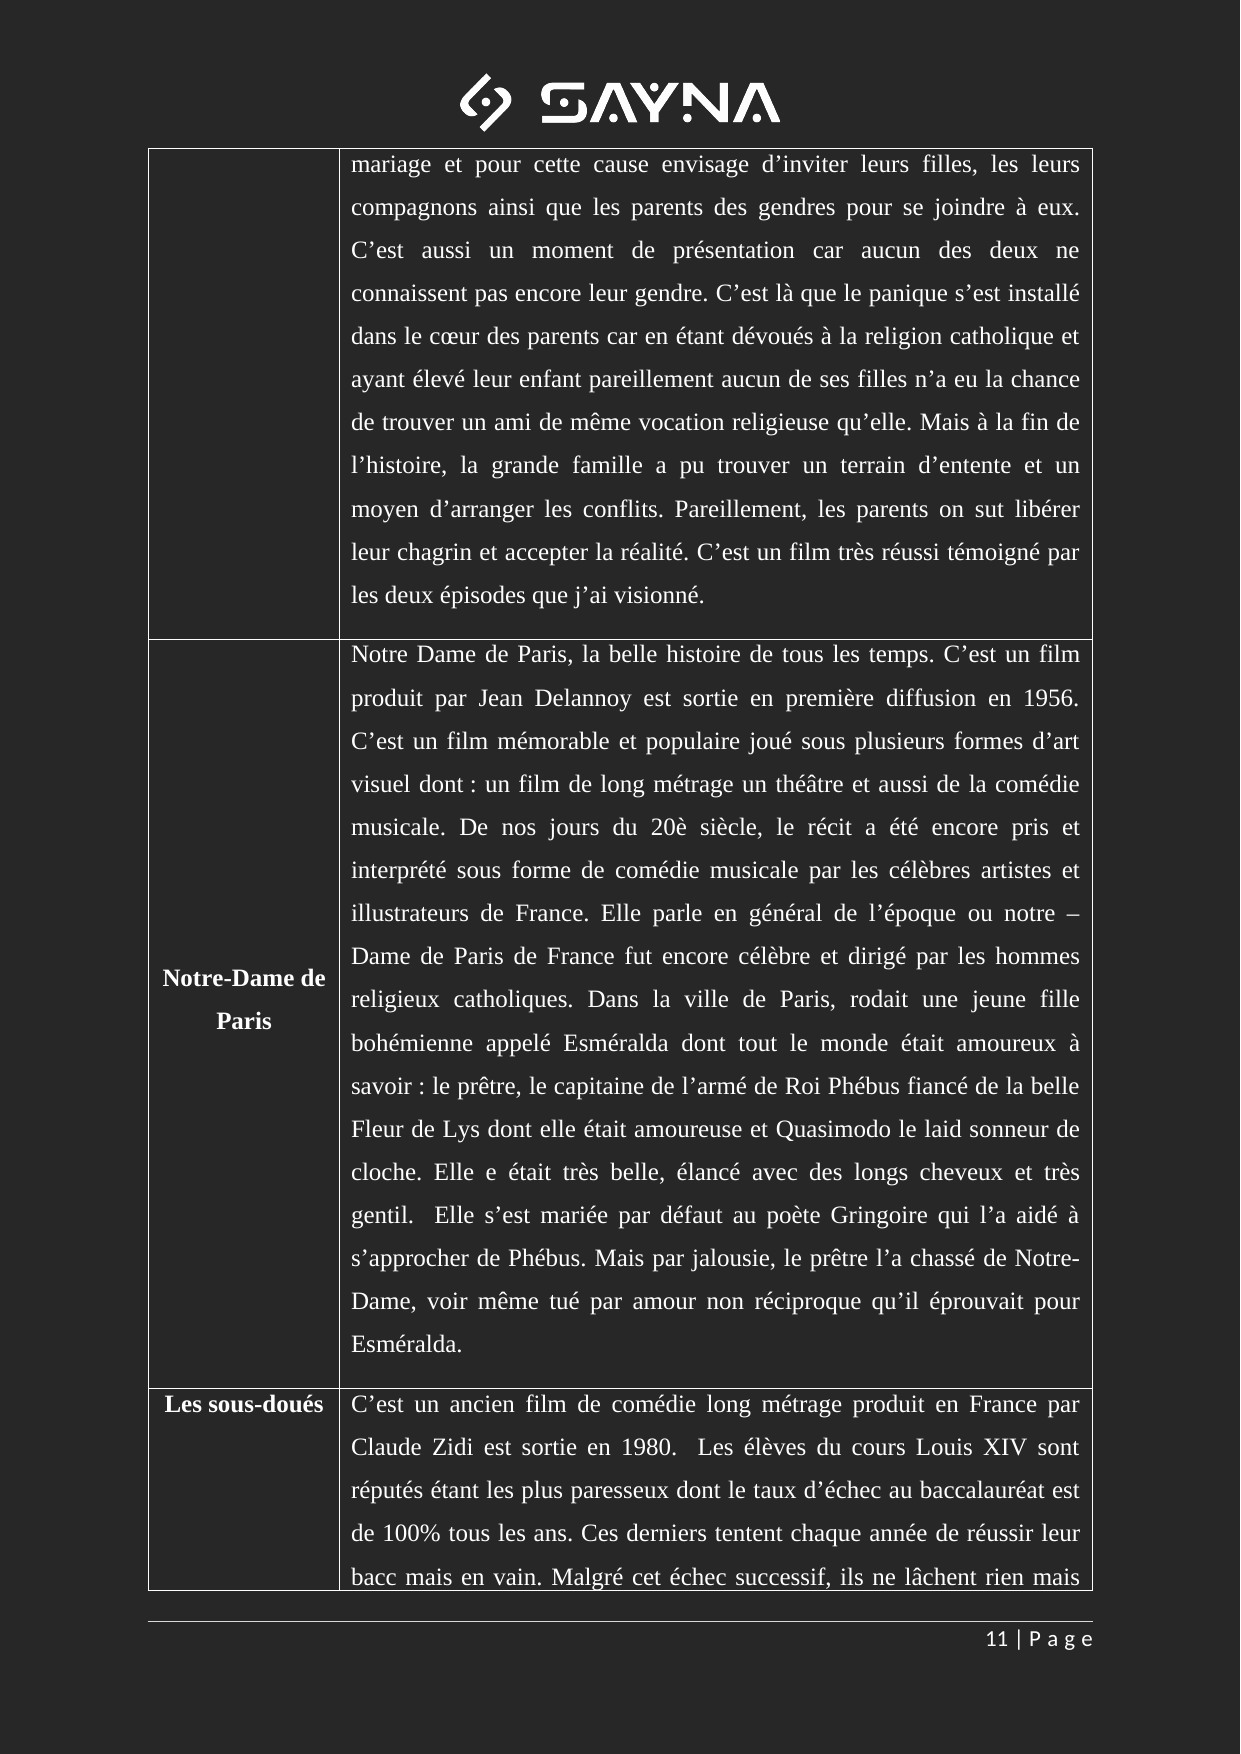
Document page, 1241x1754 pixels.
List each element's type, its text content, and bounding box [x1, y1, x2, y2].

picture [460, 73, 781, 132]
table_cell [340, 149, 1092, 638]
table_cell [340, 1389, 1092, 1590]
table_cell Les sous-doués [149, 1389, 339, 1590]
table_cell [149, 149, 339, 638]
table_cell Notre Dame de Paris, la belle histoire de tous les temps. C’est un film produit par Jean Delannoy est sortie en première diffusion en 1956. C’est un film mémorable et populaire joué sous plusieurs formes d’art visuel dont : un film de long métrage un théâtre et aussi de la comédie musicale. De nos jours du 20è siècle, le récit a été encore pris et interprété sous forme de comédie musicale par les célèbres artistes et illustrateurs de France. Elle parle en général de l’époque ou notre –Dame de Paris de France fut encore célèbre et dirigé par les hommes religieux catholiques. Dans la ville de Paris, rodait une jeune fille bohémienne appelé Esméralda dont tout le monde était amoureux à savoir : le prêtre, le capitaine de l’armé de Roi Phébus fiancé de la belle Fleur de Lys dont elle était amoureuse et Quasimodo le laid sonneur de cloche. Elle e était très belle, élancé avec des longs cheveux et très gentil. Elle s’est mariée par défaut au poète Gringoire qui l’a aidé à s’approcher de Phébus. Mais par jalousie, le prêtre l’a chassé de Notre-Dame, voir même tué par amour non réciproque qu’il éprouvait pour Esméralda. [340, 640, 1092, 1388]
table_cell Notre-Dame de Paris [149, 640, 339, 1388]
